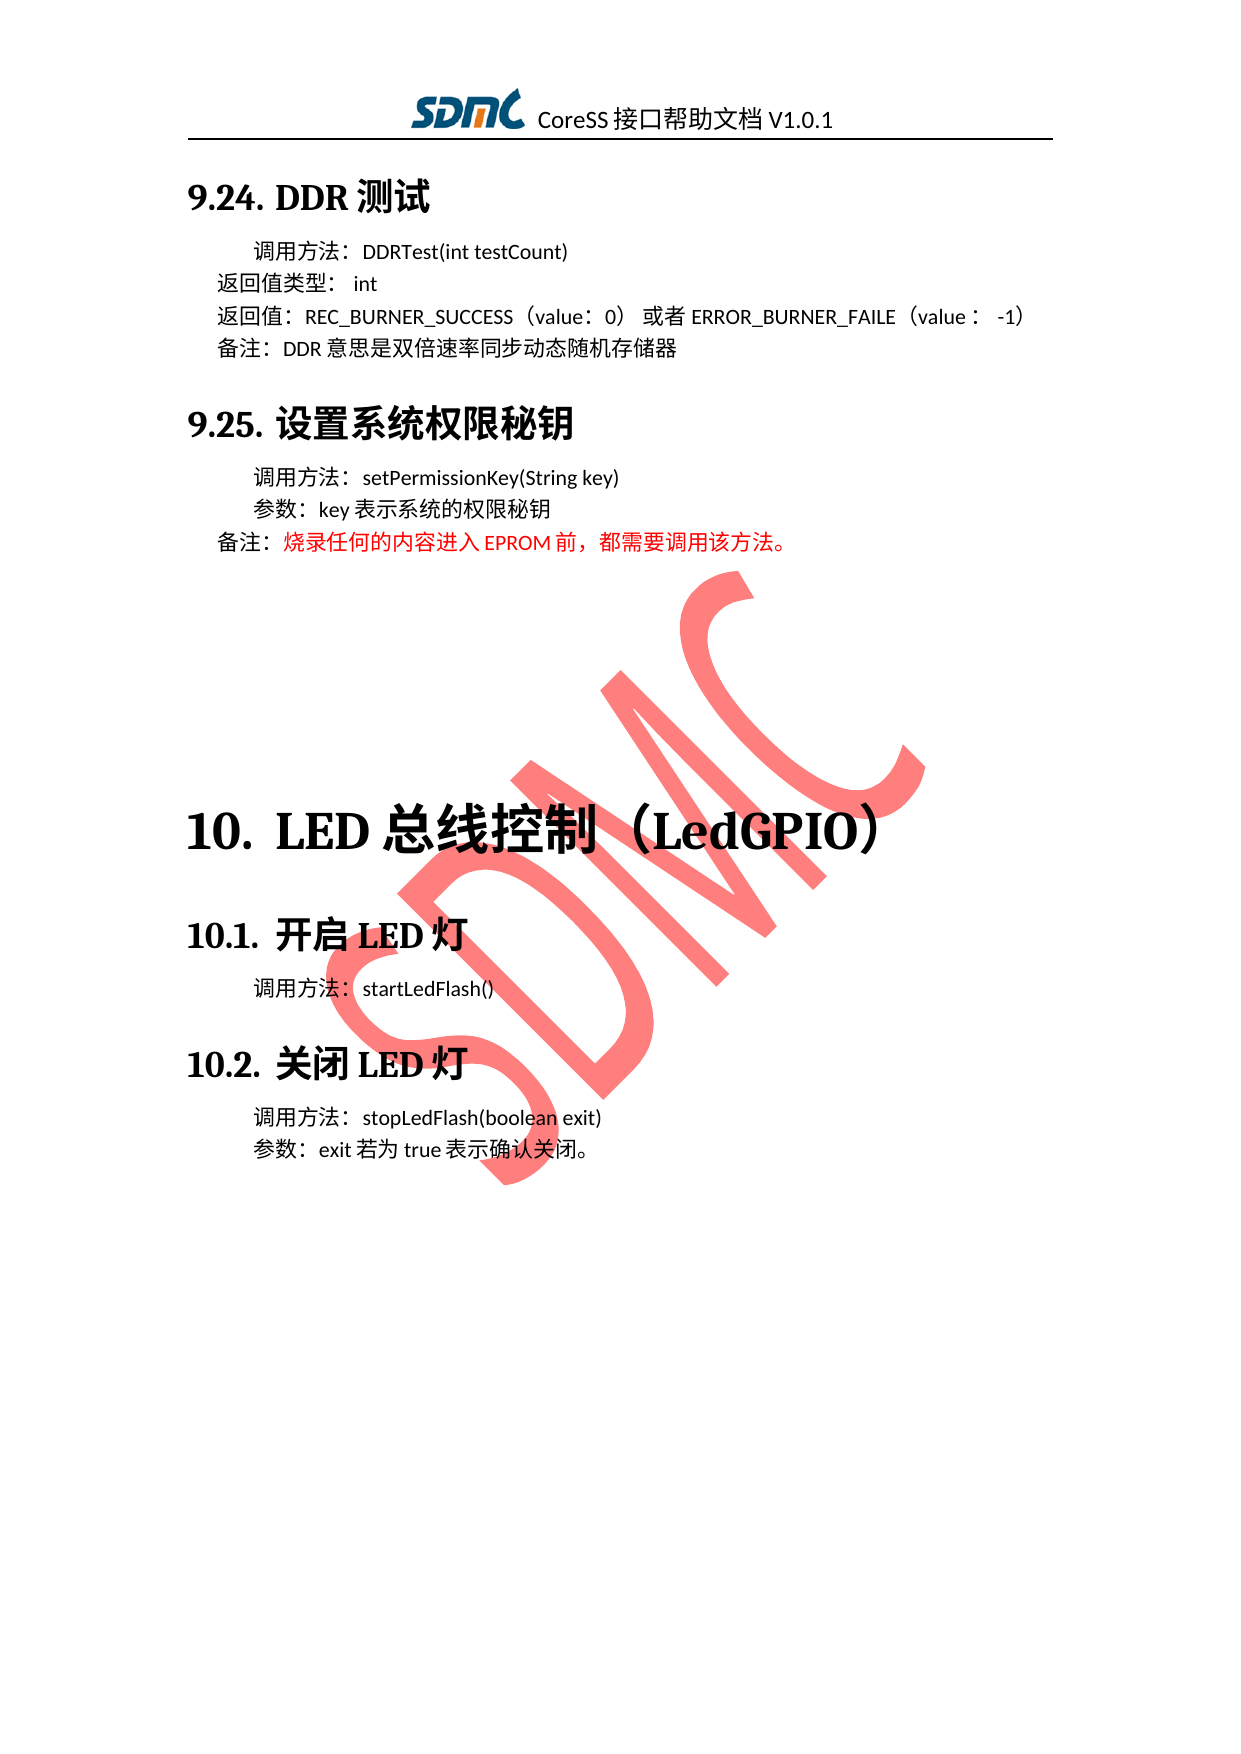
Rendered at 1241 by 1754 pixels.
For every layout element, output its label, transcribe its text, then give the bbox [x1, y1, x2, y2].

picture [411, 88, 525, 129]
subtitle 关闭LED灯 [187, 1028, 1053, 1093]
text 返回值类型： int [187, 266, 1053, 298]
text 调用方法：setPermissionKey(String key) [187, 459, 1053, 492]
text 返回值：REC_BURNER_SUCCESS（value：0） 或者ERROR_BURNER_FAILE（value ： -1） [187, 298, 1053, 331]
text 备注：DDR 意思是双倍速率同步动态随机存储器 [187, 331, 1053, 363]
subtitle LED总线控制（LedGPIO） [187, 777, 1053, 874]
subtitle 开启LED灯 [187, 899, 1053, 964]
text 参数：key表示系统的权限秘钥 [187, 492, 1053, 524]
text 参数：exit若为true表示确认关闭。 [187, 1132, 1053, 1164]
text 备注：烧录任何的内容进入EPROM前，都需要调用该方法。 [187, 524, 1053, 557]
subtitle DDR测试 [187, 162, 1053, 227]
text 调用方法：stopLedFlash(boolean exit) [187, 1099, 1053, 1132]
text 调用方法：startLedFlash() [187, 971, 1053, 1003]
subtitle 设置系统权限秘钥 [187, 388, 1053, 453]
text 调用方法：DDRTest(int testCount) [187, 233, 1053, 266]
